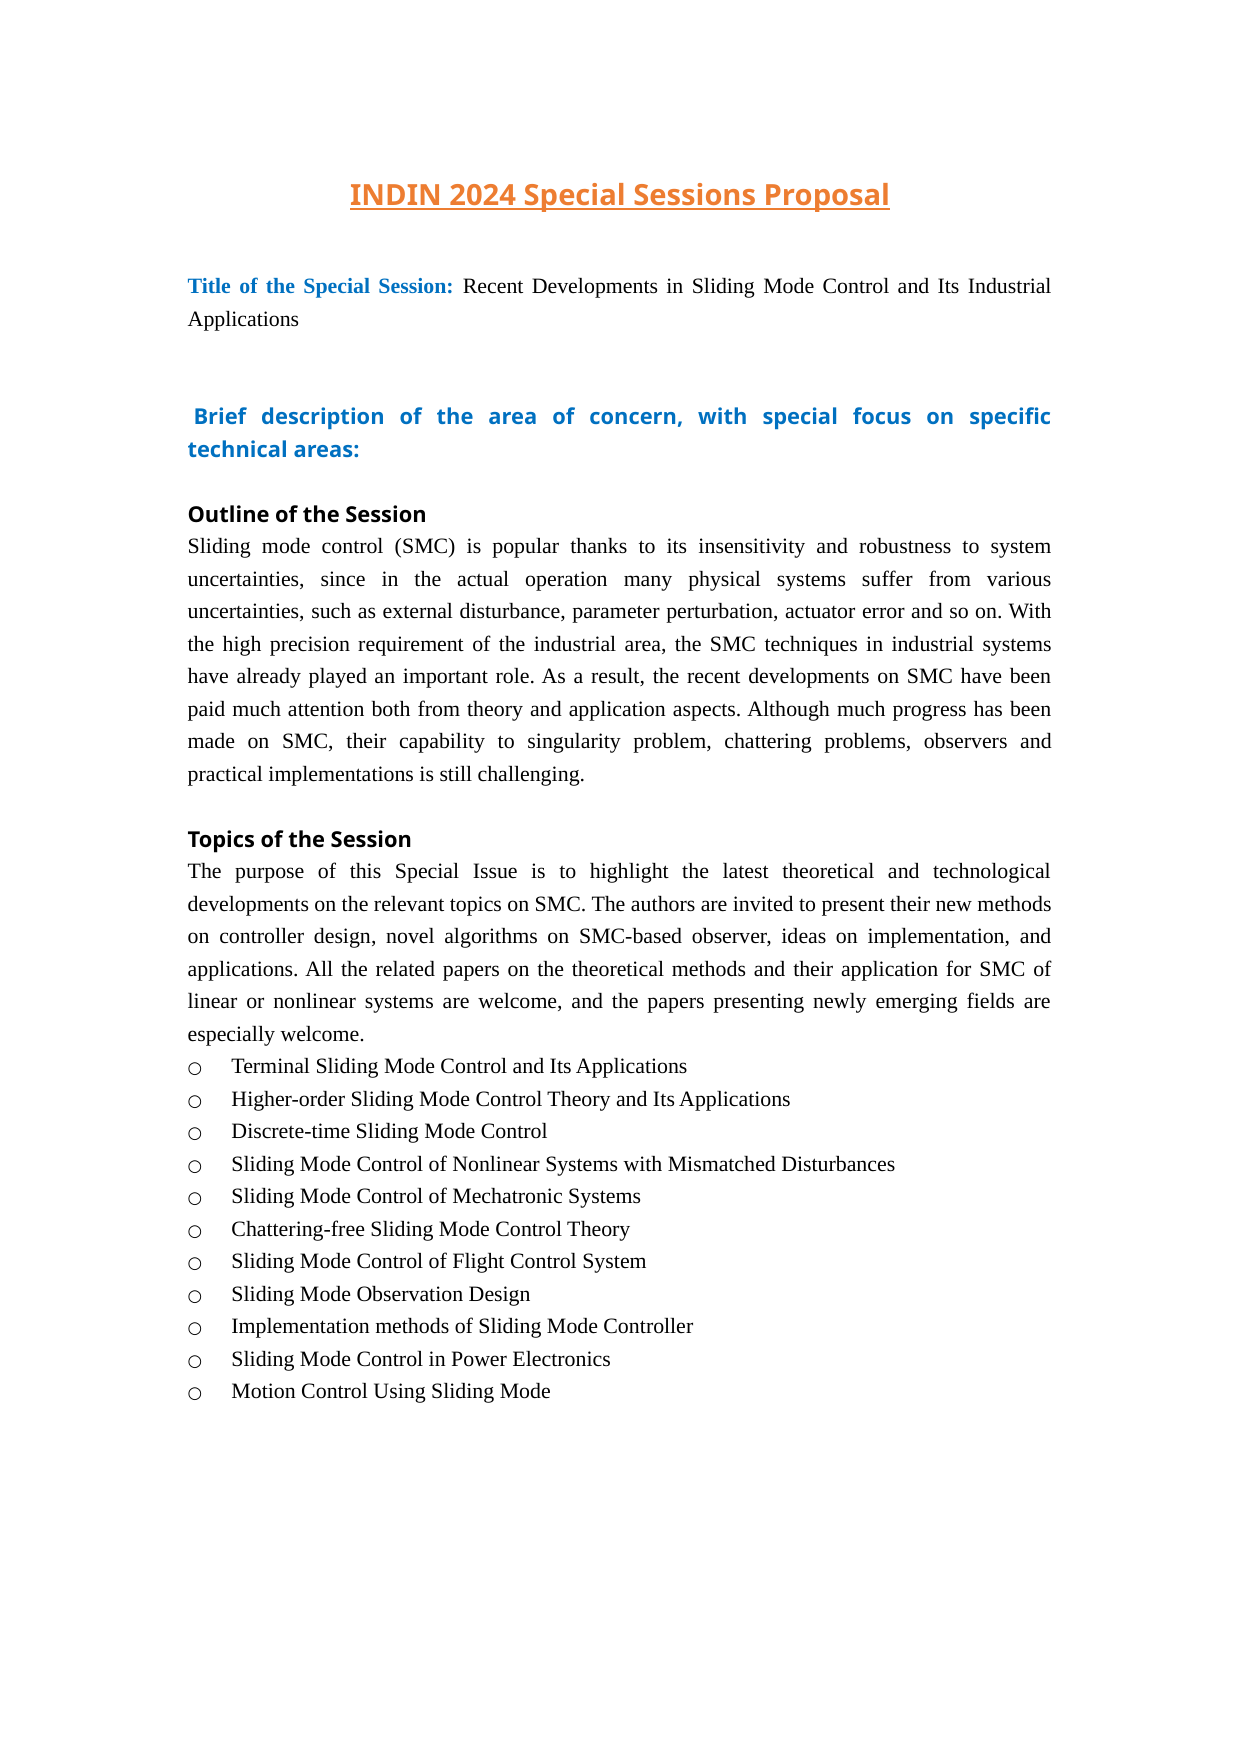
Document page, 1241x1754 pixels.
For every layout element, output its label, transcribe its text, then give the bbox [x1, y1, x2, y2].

text Outline of the Session [187, 497, 1053, 530]
list Discrete-time Sliding Mode Control [187, 1115, 1053, 1147]
text INDIN 2024 Special Sessions Proposal [187, 162, 1053, 227]
list Sliding Mode Observation Design [187, 1277, 1053, 1310]
list Motion Control Using Sliding Mode [187, 1375, 1053, 1407]
list Implementation methods of Sliding Mode Controller [187, 1310, 1053, 1342]
text Brief description of the area of concern, with special focus on specific technical areas: [187, 400, 1053, 465]
list Sliding Mode Control of Nonlinear Systems with Mismatched Disturbances [187, 1147, 1053, 1180]
list Chattering-free Sliding Mode Control Theory [187, 1212, 1053, 1245]
text Topics of the Session [187, 822, 1053, 855]
list Sliding Mode Control of Mechatronic Systems [187, 1180, 1053, 1212]
text Sliding mode control (SMC) is popular thanks to its insensitivity and robustness to system uncertainties, since in the actual operation many physical systems suffer from various uncertainties, such as external disturbance, parameter perturbation, actuator error and so on. With the high precision requirement of the industrial area, the SMC techniques in industrial systems have already played an important role. As a result, the recent developments on SMC have been paid much attention both from theory and application aspects. Although much progress has been made on SMC, their capability to singularity problem, chattering problems, observers and practical implementations is still challenging. [187, 530, 1053, 790]
list Higher-order Sliding Mode Control Theory and Its Applications [187, 1082, 1053, 1115]
list Sliding Mode Control of Flight Control System [187, 1245, 1053, 1277]
list Terminal Sliding Mode Control and Its Applications [187, 1050, 1053, 1082]
text Title of the Special Session: Recent Developments in Sliding Mode Control and Its Industrial Applications [187, 270, 1053, 335]
list Sliding Mode Control in Power Electronics [187, 1342, 1053, 1375]
text The purpose of this Special Issue is to highlight the latest theoretical and technological developments on the relevant topics on SMC. The authors are invited to present their new methods on controller design, novel algorithms on SMC-based observer, ideas on implementation, and applications. All the related papers on the theoretical methods and their application for SMC of linear or nonlinear systems are welcome, and the papers presenting newly emerging fields are especially welcome. [187, 855, 1053, 1050]
